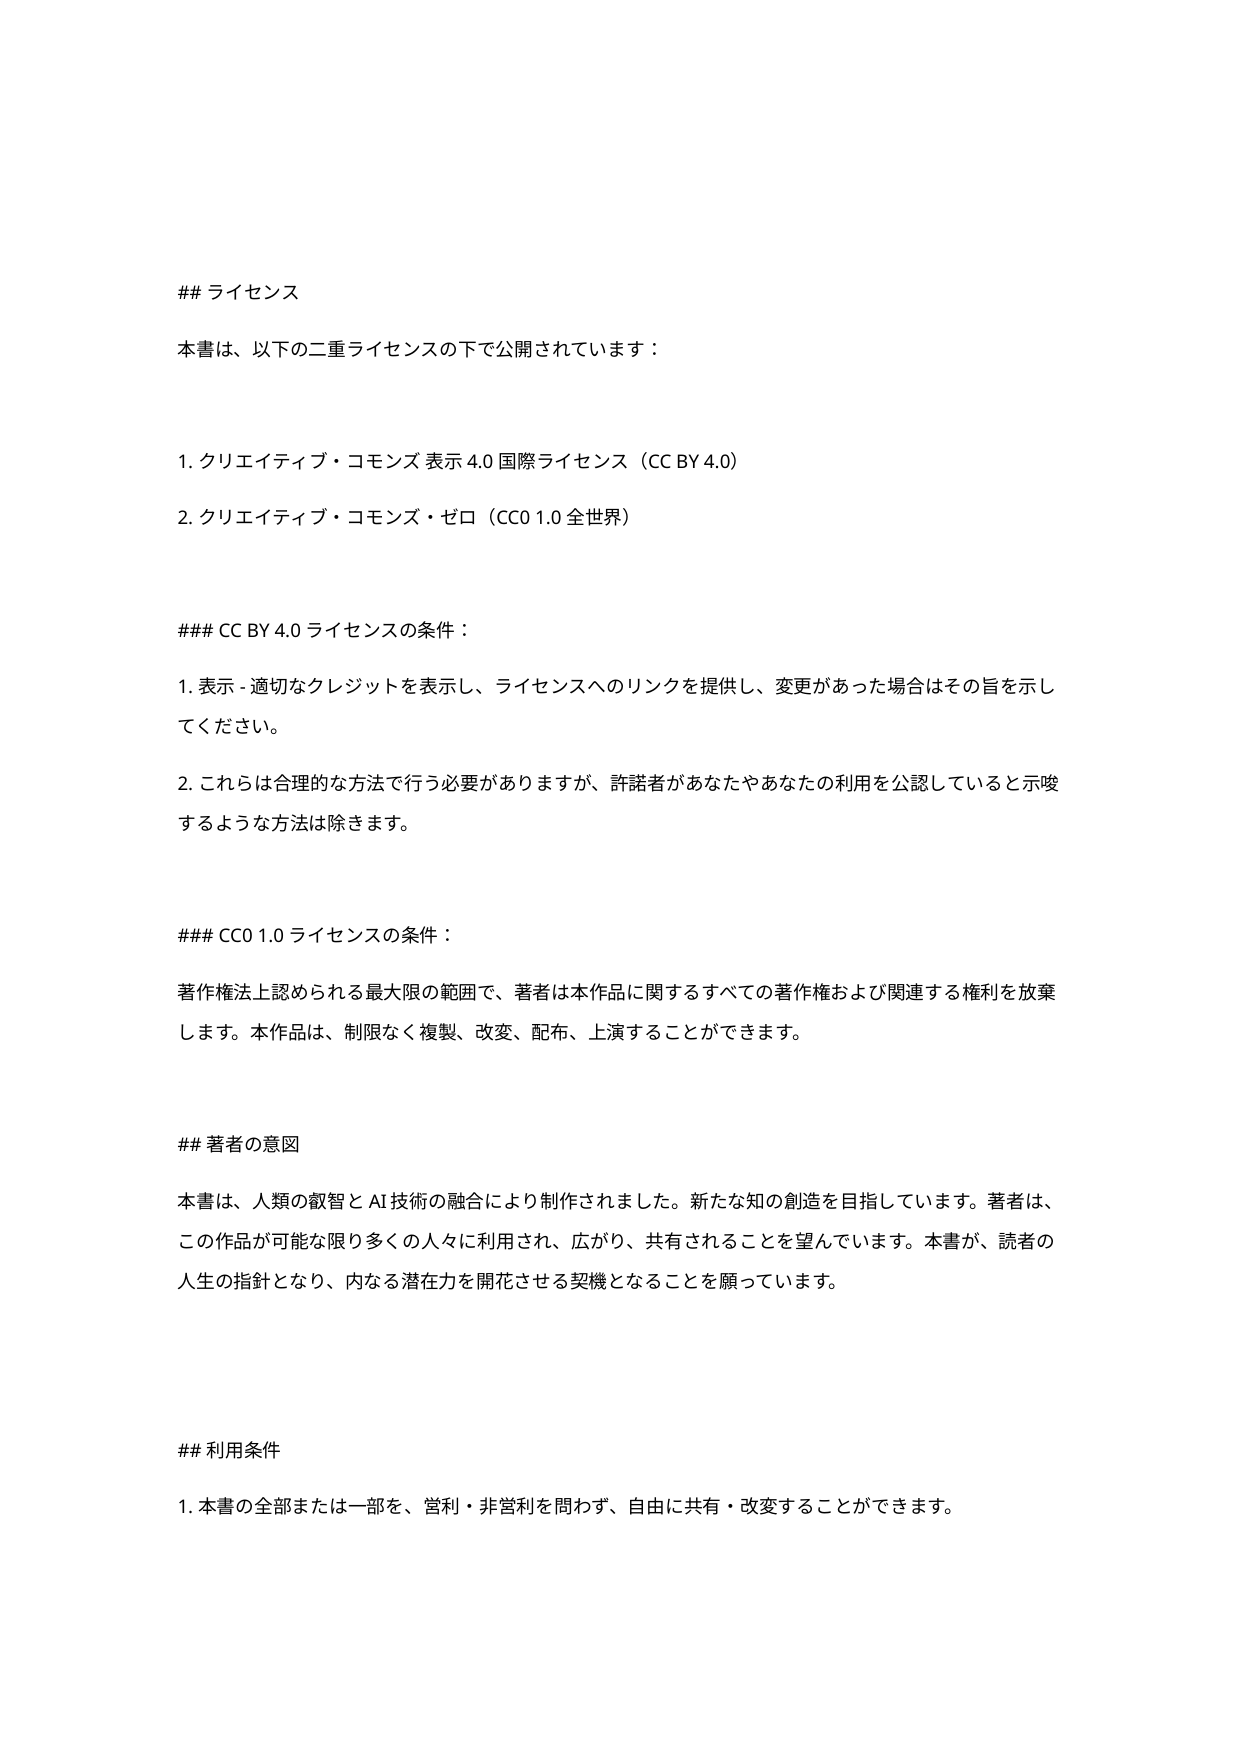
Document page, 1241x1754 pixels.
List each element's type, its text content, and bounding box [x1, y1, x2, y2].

text 著作権法上認められる最大限の範囲で、著者は本作品に関するすべての著作権および関連する権利を放棄します。本作品は、制限なく複製、改変、配布、上演することができます。 [177, 972, 1063, 1050]
text 本書は、人類の叡智とAI技術の融合により制作されました。新たな知の創造を目指しています。著者は、この作品が可能な限り多くの人々に利用され、広がり、共有されることを望んでいます。本書が、読者の人生の指針となり、内なる潜在力を開花させる契機となることを願っています。 [177, 1181, 1063, 1299]
text 1. クリエイティブ・コモンズ 表示 4.0 国際ライセンス（CC BY 4.0） [177, 442, 1063, 479]
text ## ライセンス [177, 273, 1063, 310]
text 本書は、以下の二重ライセンスの下で公開されています： [177, 329, 1063, 367]
text ### CC BY 4.0 ライセンスの条件： [177, 610, 1063, 648]
text 1. 本書の全部または一部を、営利・非営利を問わず、自由に共有・改変することができます。 [177, 1487, 1063, 1524]
text 1. 表示 - 適切なクレジットを表示し、ライセンスへのリンクを提供し、変更があった場合はその旨を示してください。 [177, 666, 1063, 744]
text ## 著者の意図 [177, 1125, 1063, 1162]
text ### CC0 1.0 ライセンスの条件： [177, 916, 1063, 953]
text ## 利用条件 [177, 1431, 1063, 1468]
text 2. クリエイティブ・コモンズ・ゼロ（CC0 1.0 全世界） [177, 498, 1063, 535]
text 2. これらは合理的な方法で行う必要がありますが、許諾者があなたやあなたの利用を公認していると示唆するような方法は除きます。 [177, 763, 1063, 841]
